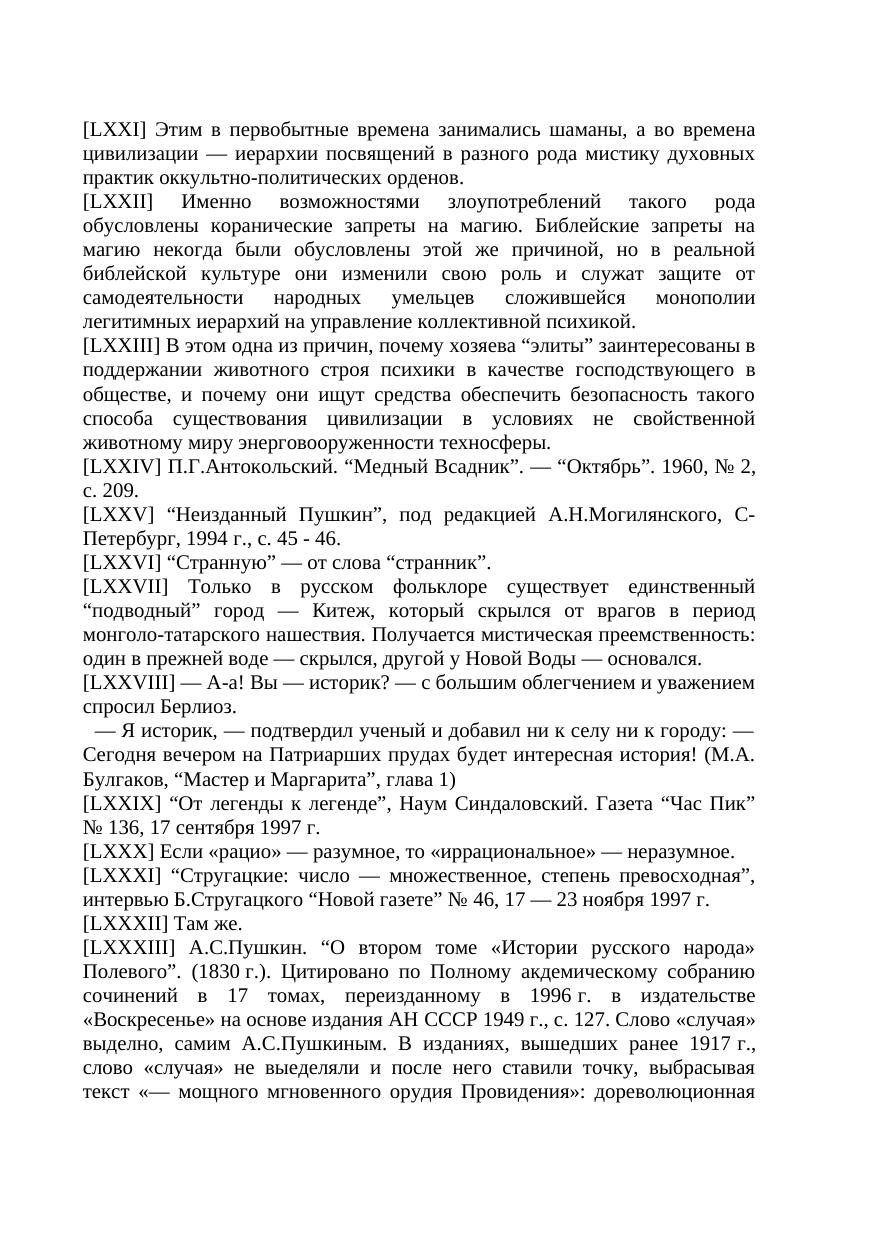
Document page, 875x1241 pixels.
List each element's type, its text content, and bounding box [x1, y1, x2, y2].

text [LXXVIII] — А-а! Вы — историк? — с большим облегчением и уважением спросил Берлиоз. [83, 670, 756, 718]
text [LXXXI] “Стругацкие: число — множественное, степень превосходная”, интервью Б.Стругацкого “Новой газете” № 46, 17 — 23 ноября 1997 г. [83, 863, 756, 911]
text [LXXXII] Там же. [83, 911, 756, 935]
text [LXXVII] Только в русском фольклоре существует единственный “подводный” город — Китеж, который скрылся от врагов в период монголо-татарского нашествия. Получается мистическая преемственность: один в прежней воде — скрылся, другой у Новой Воды — основался. [83, 574, 756, 670]
text — Я историк, — подтвердил ученый и добавил ни к селу ни к городу: — Сегодня вечером на Патриарших прудах будет интересная история! (М.А. Булгаков, “Мастер и Маргарита”, глава 1) [83, 718, 756, 791]
text [LXXII] Именно возможностями злоупотреблений такого рода обусловлены коранические запреты на магию. Библейские запреты на магию некогда были обусловлены этой же причиной, но в реальной библейской культуре они изменили свою роль и служат защите от самодеятельности народных умельцев сложившейся монополии легитимных иерархий на управление коллективной психикой. [83, 189, 756, 333]
text [LXXIII] В этом одна из причин, почему хозяева “элиты” заинтересованы в поддержании животного строя психики в качестве господствующего в обществе, и почему они ищут средства обеспечить безопасность такого способа существования цивилизации в условиях не свойственной животному миру энерговооруженности техносферы. [83, 333, 756, 454]
text [LXXIV] П.Г.Антокольский. “Медный Всадник”. — “Октябрь”. 1960, № 2, с. 209. [83, 454, 756, 502]
text [LXXV] “Неизданный Пушкин”, под редакцией А.Н.Могилянского, С-Петербург, 1994 г., с. 45 - 46. [83, 502, 756, 550]
text [LXXI] Этим в первобытные времена занимались шаманы, а во времена цивилизации — иерархии посвящений в разного рода мистику духовных практик оккультно-политических орденов. [83, 117, 756, 189]
text [LXXIX] “От легенды к легенде”, Наум Синдаловский. Газета “Час Пик” № 136, 17 сентября 1997 г. [83, 791, 756, 839]
text [LXXX] Если «рацио» — разумное, то «иррациональное» — неразумное. [83, 839, 756, 863]
text [LXXVI] “Странную” — от слова “странник”. [83, 550, 756, 574]
